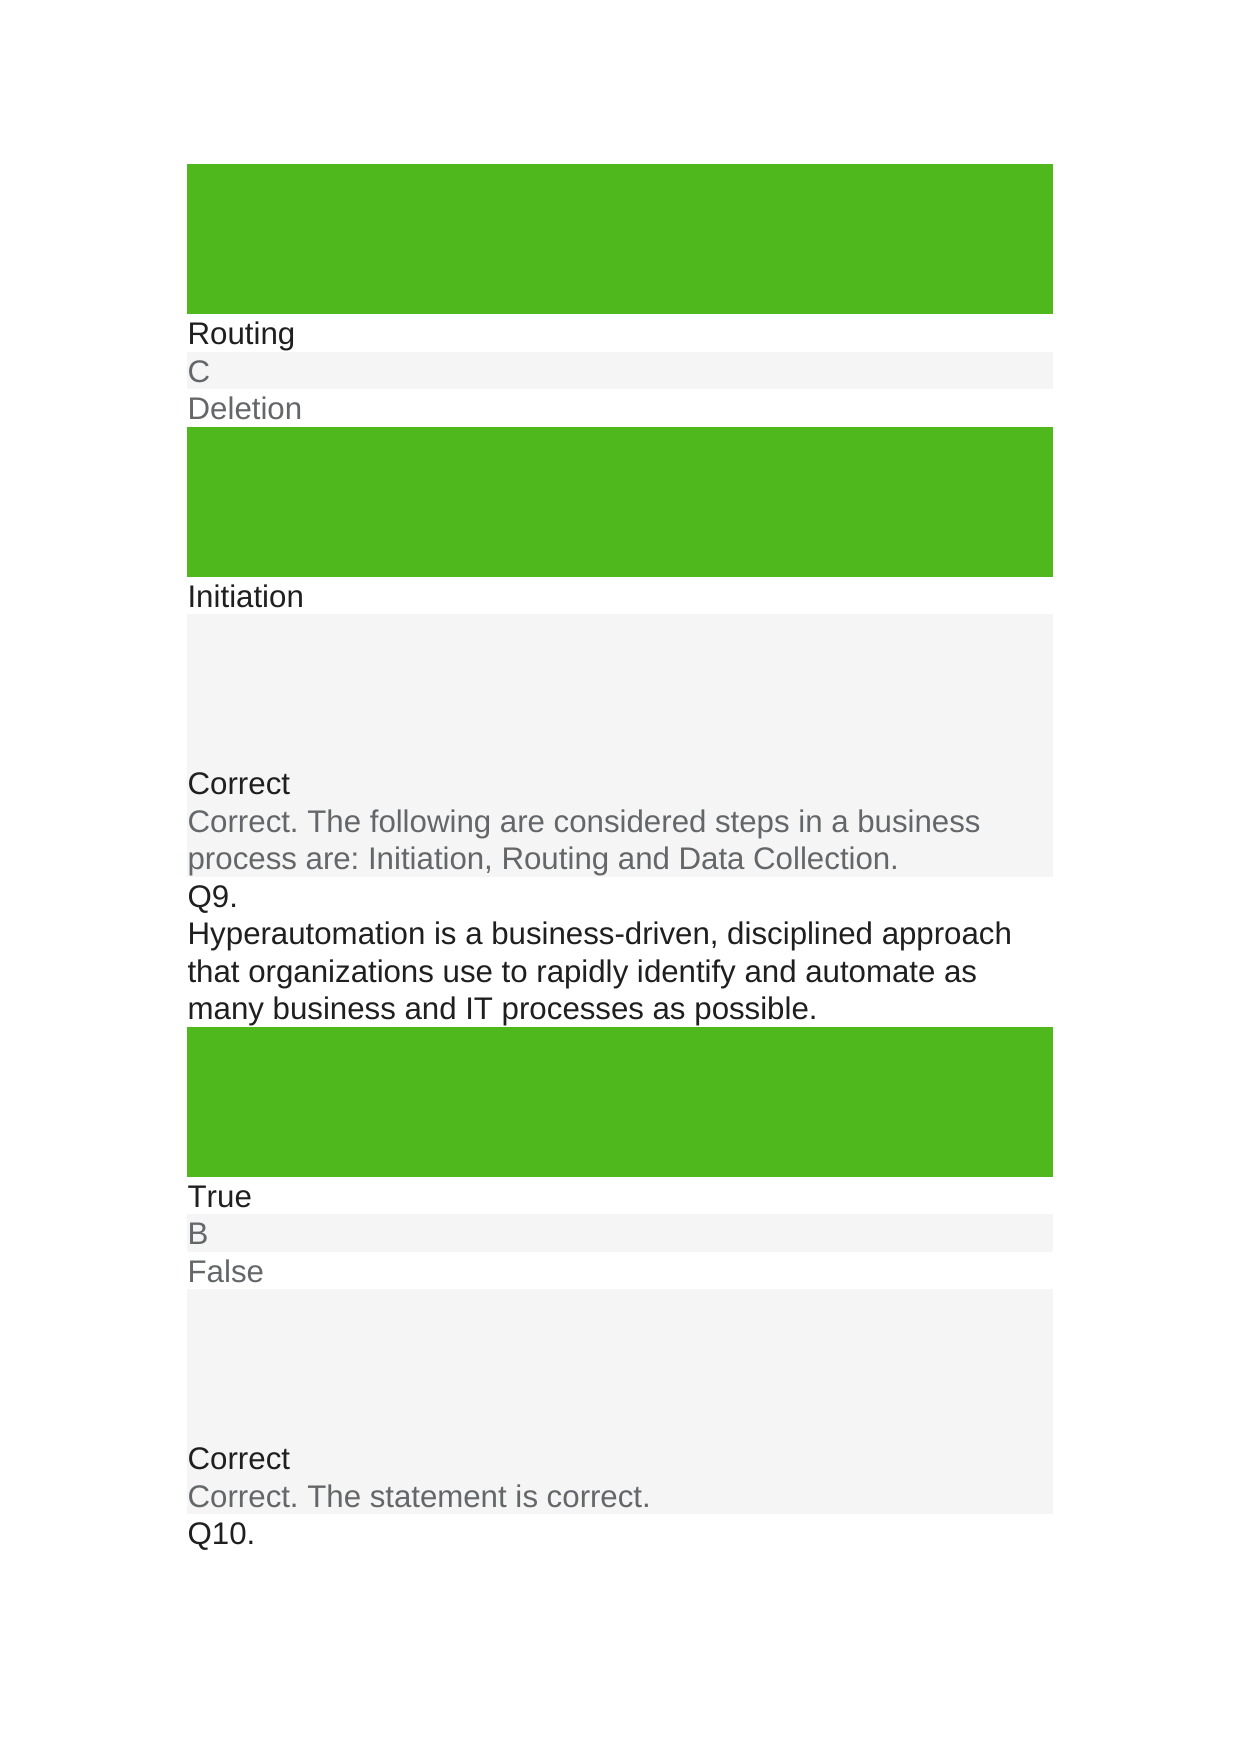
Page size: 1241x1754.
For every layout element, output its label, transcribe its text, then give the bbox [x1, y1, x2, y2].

text Correct. The statement is correct. [187, 1477, 1053, 1514]
text Correct. The following are considered steps in a business process are: Initiation, Routing and Data Collection. [187, 802, 1053, 877]
text Correct [187, 764, 1053, 802]
text C [187, 352, 1053, 389]
text Deletion [187, 389, 1053, 427]
text B [187, 1214, 1053, 1252]
text Q9. [187, 877, 1053, 914]
text Q10. [187, 1514, 1053, 1552]
text Correct [187, 1439, 1053, 1477]
text True [187, 1177, 1053, 1214]
text Initiation [187, 577, 1053, 614]
text Routing [187, 314, 1053, 352]
text Hyperautomation is a business-driven, disciplined approach that organizations use to rapidly identify and automate as many business and IT processes as possible. [187, 914, 1053, 1027]
text False [187, 1252, 1053, 1289]
